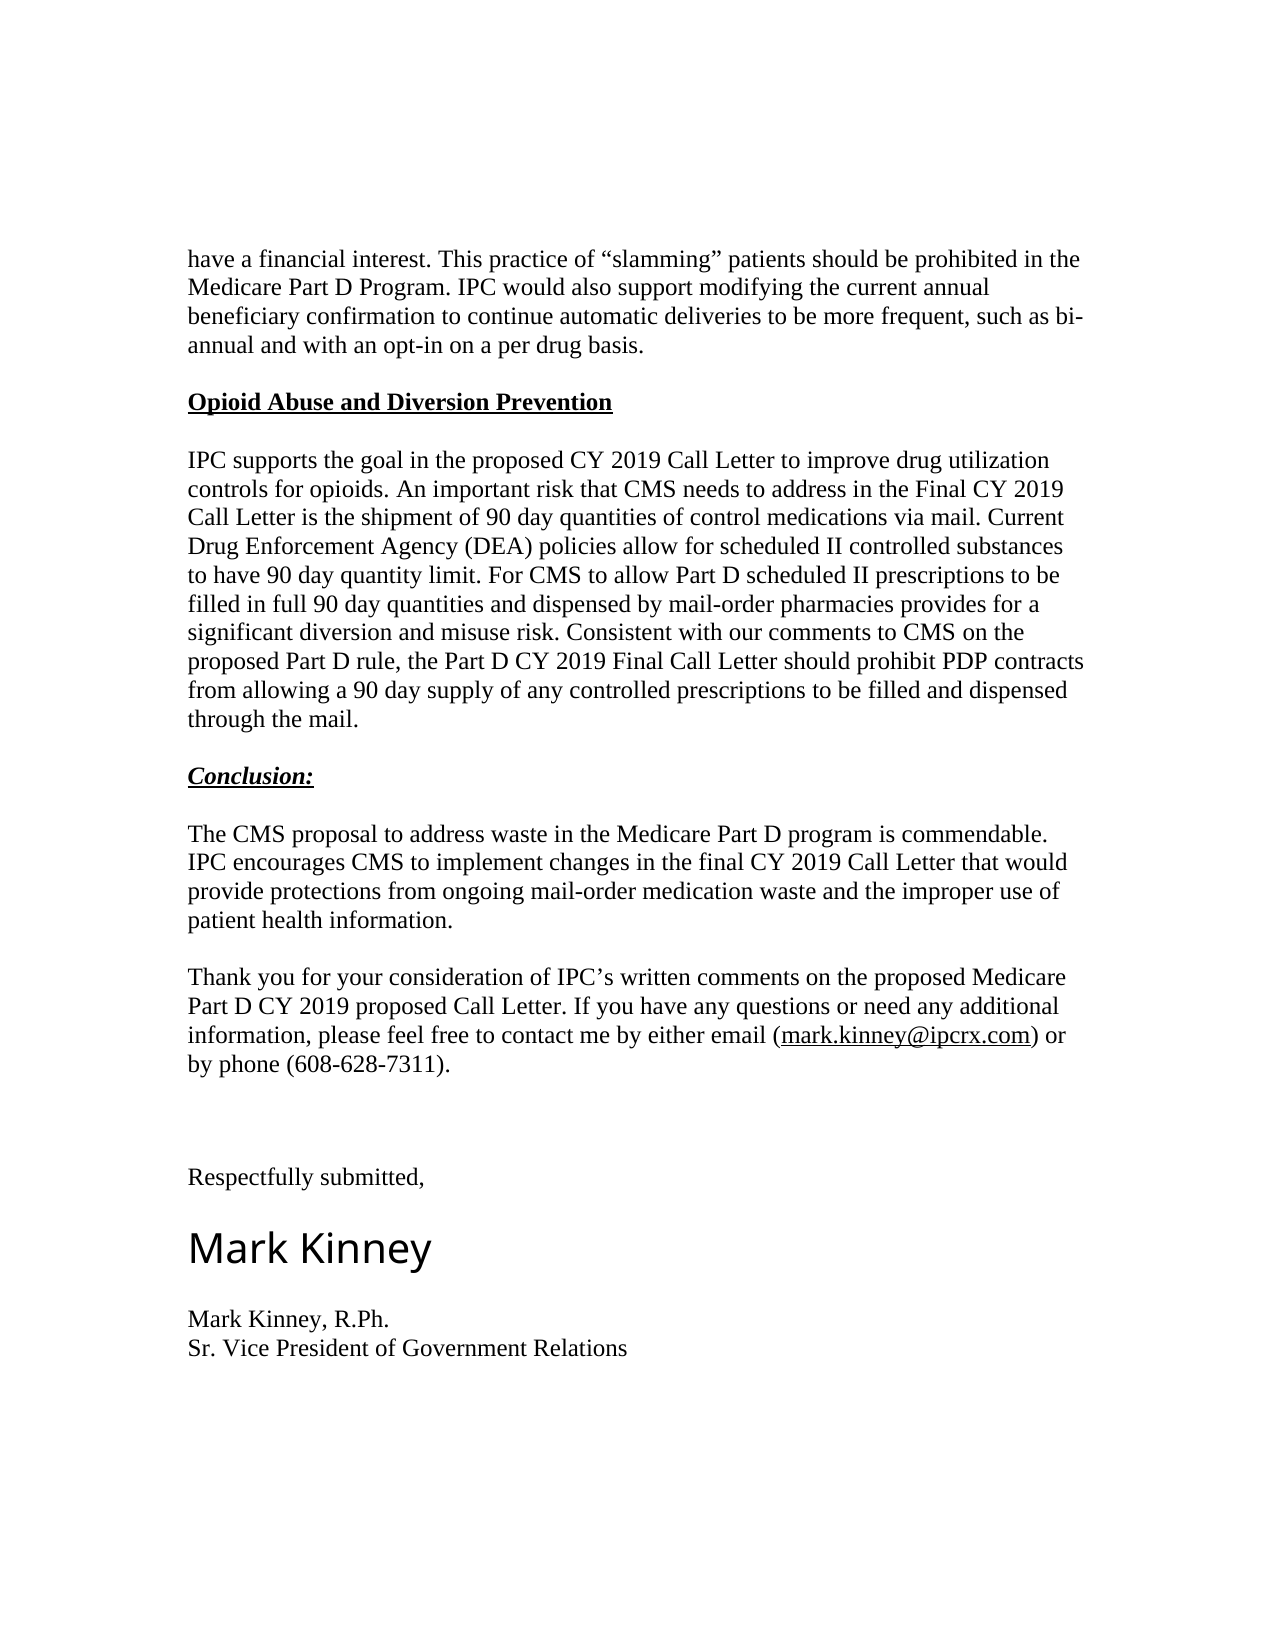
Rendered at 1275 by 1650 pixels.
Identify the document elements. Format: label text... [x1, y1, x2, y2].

text IPC supports the goal in the proposed CY 2019 Call Letter to improve drug utilization controls for opioids. An important risk that CMS needs to address in the Final CY 2019 Call Letter is the shipment of 90 day quantities of control medications via mail. Current Drug Enforcement Agency (DEA) policies allow for scheduled II controlled substances to have 90 day quantity limit. For CMS to allow Part D scheduled II prescriptions to be filled in full 90 day quantities and dispensed by mail-order pharmacies provides for a significant diversion and misuse risk. Consistent with our comments to CMS on the proposed Part D rule, the Part D CY 2019 Final Call Letter should prohibit PDP contracts from allowing a 90 day supply of any controlled prescriptions to be filled and dispensed through the mail. [187, 445, 1087, 732]
text Respectfully submitted, [187, 1162, 1087, 1190]
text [187, 244, 1087, 359]
text Opioid Abuse and Diversion Prevention [187, 387, 1087, 416]
text Conclusion: [187, 761, 1087, 790]
text Thank you for your consideration of IPC’s written comments on the proposed Medicare Part D CY 2019 proposed Call Letter. If you have any questions or need any additional information, please feel free to contact me by either email (mark.kinney@ipcrx.com) or by phone (608-628-7311). [187, 962, 1087, 1077]
text Mark Kinney, R.Ph. [187, 1304, 1087, 1333]
text Mark Kinney [187, 1219, 1087, 1276]
text The CMS proposal to address waste in the Medicare Part D program is commendable. IPC encourages CMS to implement changes in the final CY 2019 Call Letter that would provide protections from ongoing mail-order medication waste and the improper use of patient health information. [187, 819, 1087, 934]
text Sr. Vice President of Government Relations [187, 1333, 1087, 1362]
